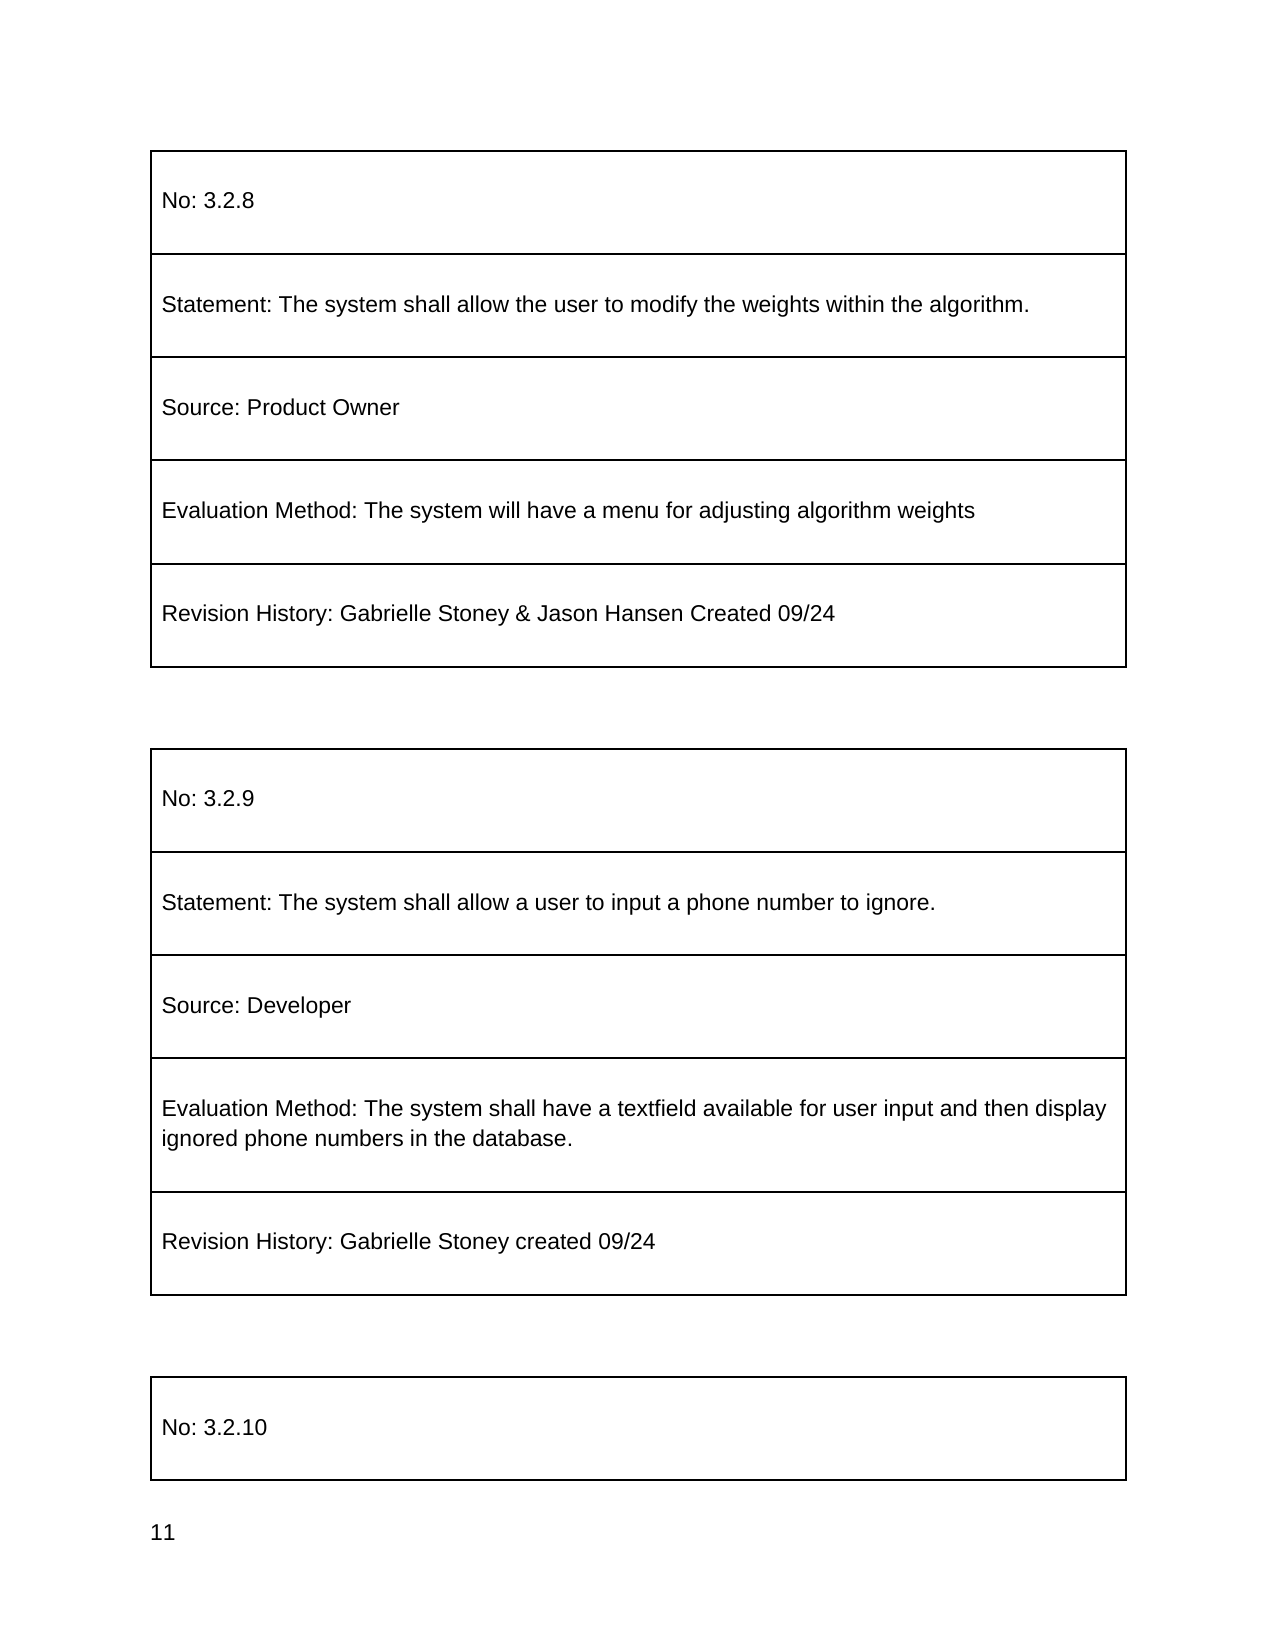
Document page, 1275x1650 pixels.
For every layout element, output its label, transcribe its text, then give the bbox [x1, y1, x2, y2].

table_cell Statement: The system shall allow the user to modify the weights within the algorithm. [152, 255, 1125, 356]
table_header No: 3.2.8 [152, 152, 1125, 253]
table_cell Statement: The system shall allow a user to input a phone number to ignore. [152, 853, 1125, 954]
table_cell Source: Developer [152, 956, 1125, 1057]
table_cell Evaluation Method: The system shall have a textfield available for user input and then display ignored phone numbers in the database. [152, 1059, 1125, 1191]
table_header No: 3.2.10 [152, 1378, 1125, 1479]
table_cell Evaluation Method: The system will have a menu for adjusting algorithm weights [152, 461, 1125, 562]
table_cell Revision History: Gabrielle Stoney created 09/24 [152, 1193, 1125, 1294]
table_cell Revision History: Gabrielle Stoney & Jason Hansen Created 09/24 [152, 565, 1125, 666]
table_cell Source: Product Owner [152, 358, 1125, 459]
table_header No: 3.2.9 [152, 750, 1125, 851]
